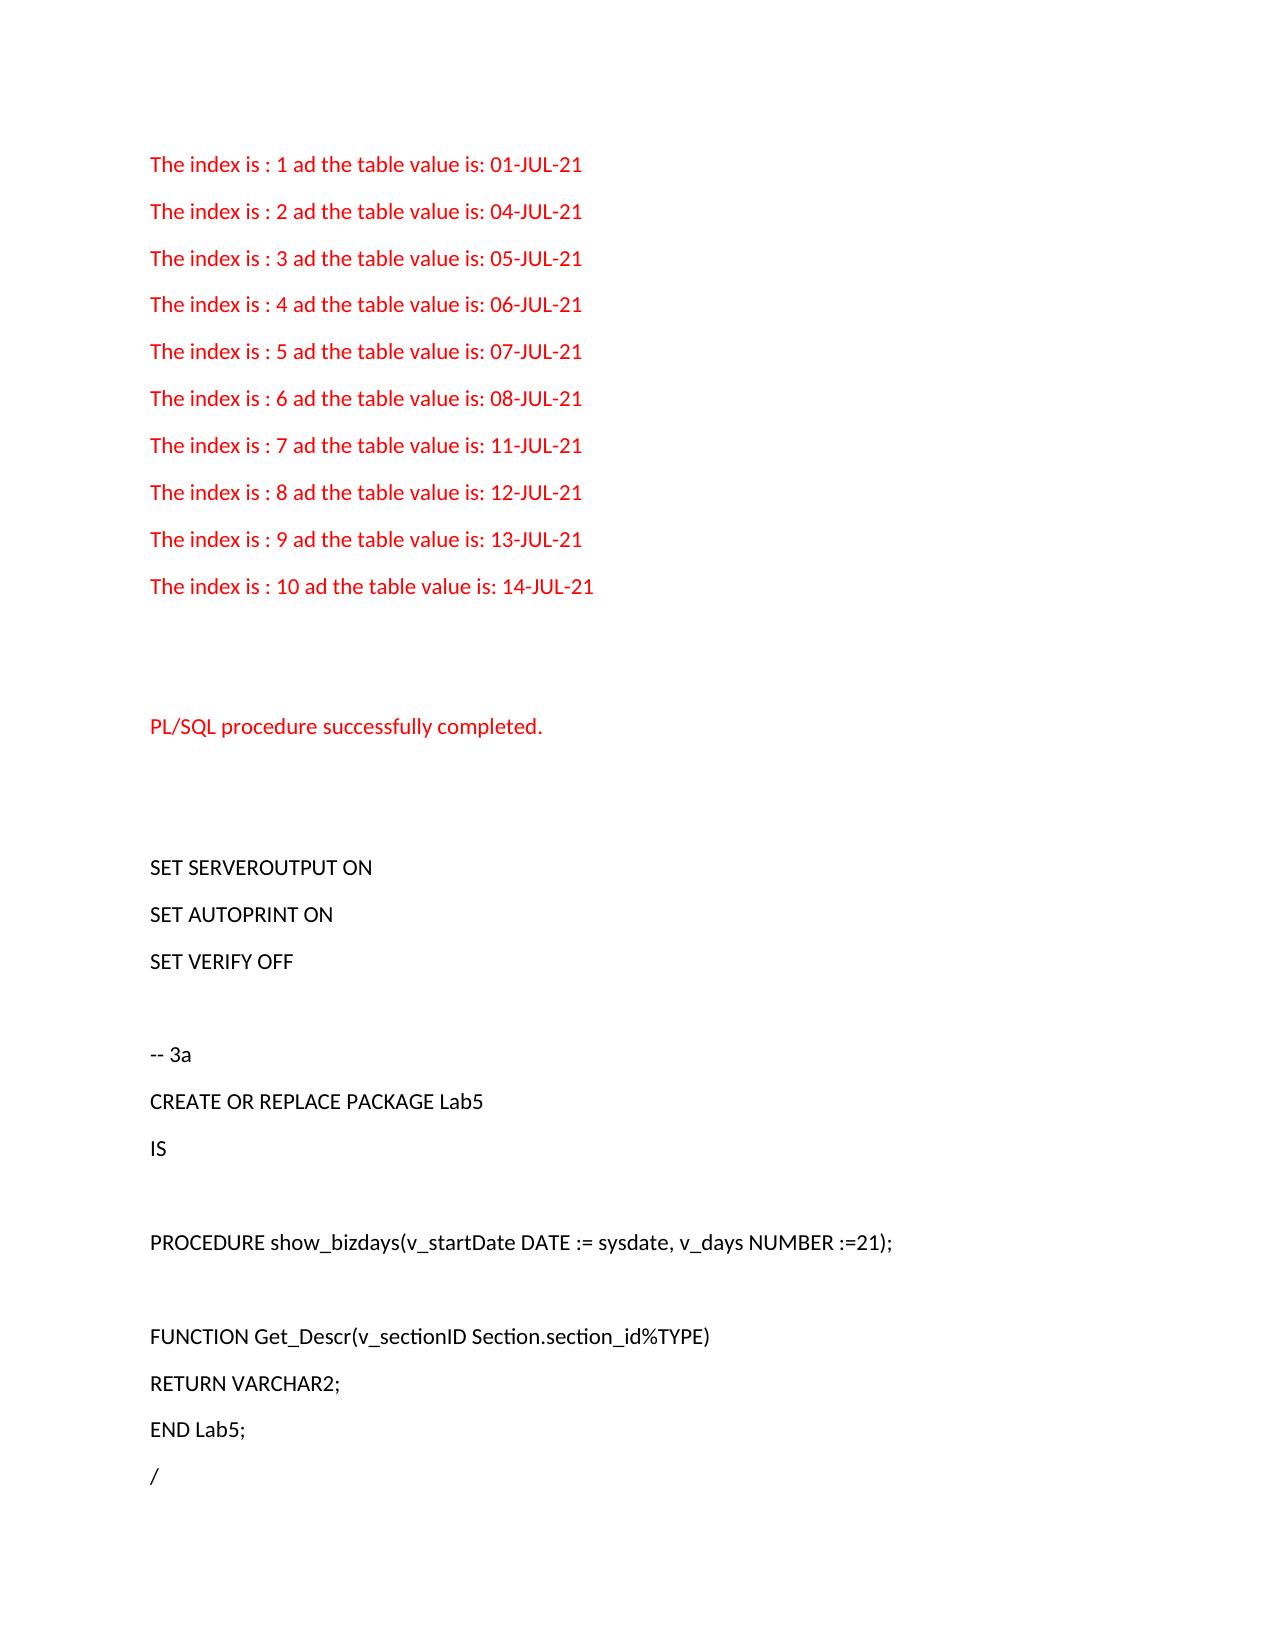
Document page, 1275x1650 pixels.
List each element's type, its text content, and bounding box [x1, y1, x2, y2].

text RETURN VARCHAR2; [150, 1369, 1125, 1397]
text IS [150, 1134, 1125, 1162]
text SET VERIFY OFF [150, 947, 1125, 975]
text PROCEDURE show_bizdays(v_startDate DATE := sysdate, v_days NUMBER :=21); [150, 1228, 1125, 1256]
text The index is : 1 ad the table value is: 01-JUL-21 [150, 150, 1125, 178]
text The index is : 9 ad the table value is: 13-JUL-21 [150, 525, 1125, 553]
text The index is : 7 ad the table value is: 11-JUL-21 [150, 431, 1125, 459]
text The index is : 3 ad the table value is: 05-JUL-21 [150, 244, 1125, 272]
text CREATE OR REPLACE PACKAGE Lab5 [150, 1087, 1125, 1116]
text SET AUTOPRINT ON [150, 900, 1125, 928]
text The index is : 8 ad the table value is: 12-JUL-21 [150, 478, 1125, 506]
text The index is : 5 ad the table value is: 07-JUL-21 [150, 337, 1125, 366]
text / [150, 1462, 1125, 1491]
text FUNCTION Get_Descr(v_sectionID Section.section_id%TYPE) [150, 1322, 1125, 1350]
text The index is : 6 ad the table value is: 08-JUL-21 [150, 384, 1125, 412]
text END Lab5; [150, 1416, 1125, 1444]
text PL/SQL procedure successfully completed. [150, 712, 1125, 741]
text The index is : 4 ad the table value is: 06-JUL-21 [150, 291, 1125, 319]
text SET SERVEROUTPUT ON [150, 853, 1125, 881]
text The index is : 2 ad the table value is: 04-JUL-21 [150, 197, 1125, 225]
text The index is : 10 ad the table value is: 14-JUL-21 [150, 572, 1125, 600]
text -- 3a [150, 1041, 1125, 1069]
